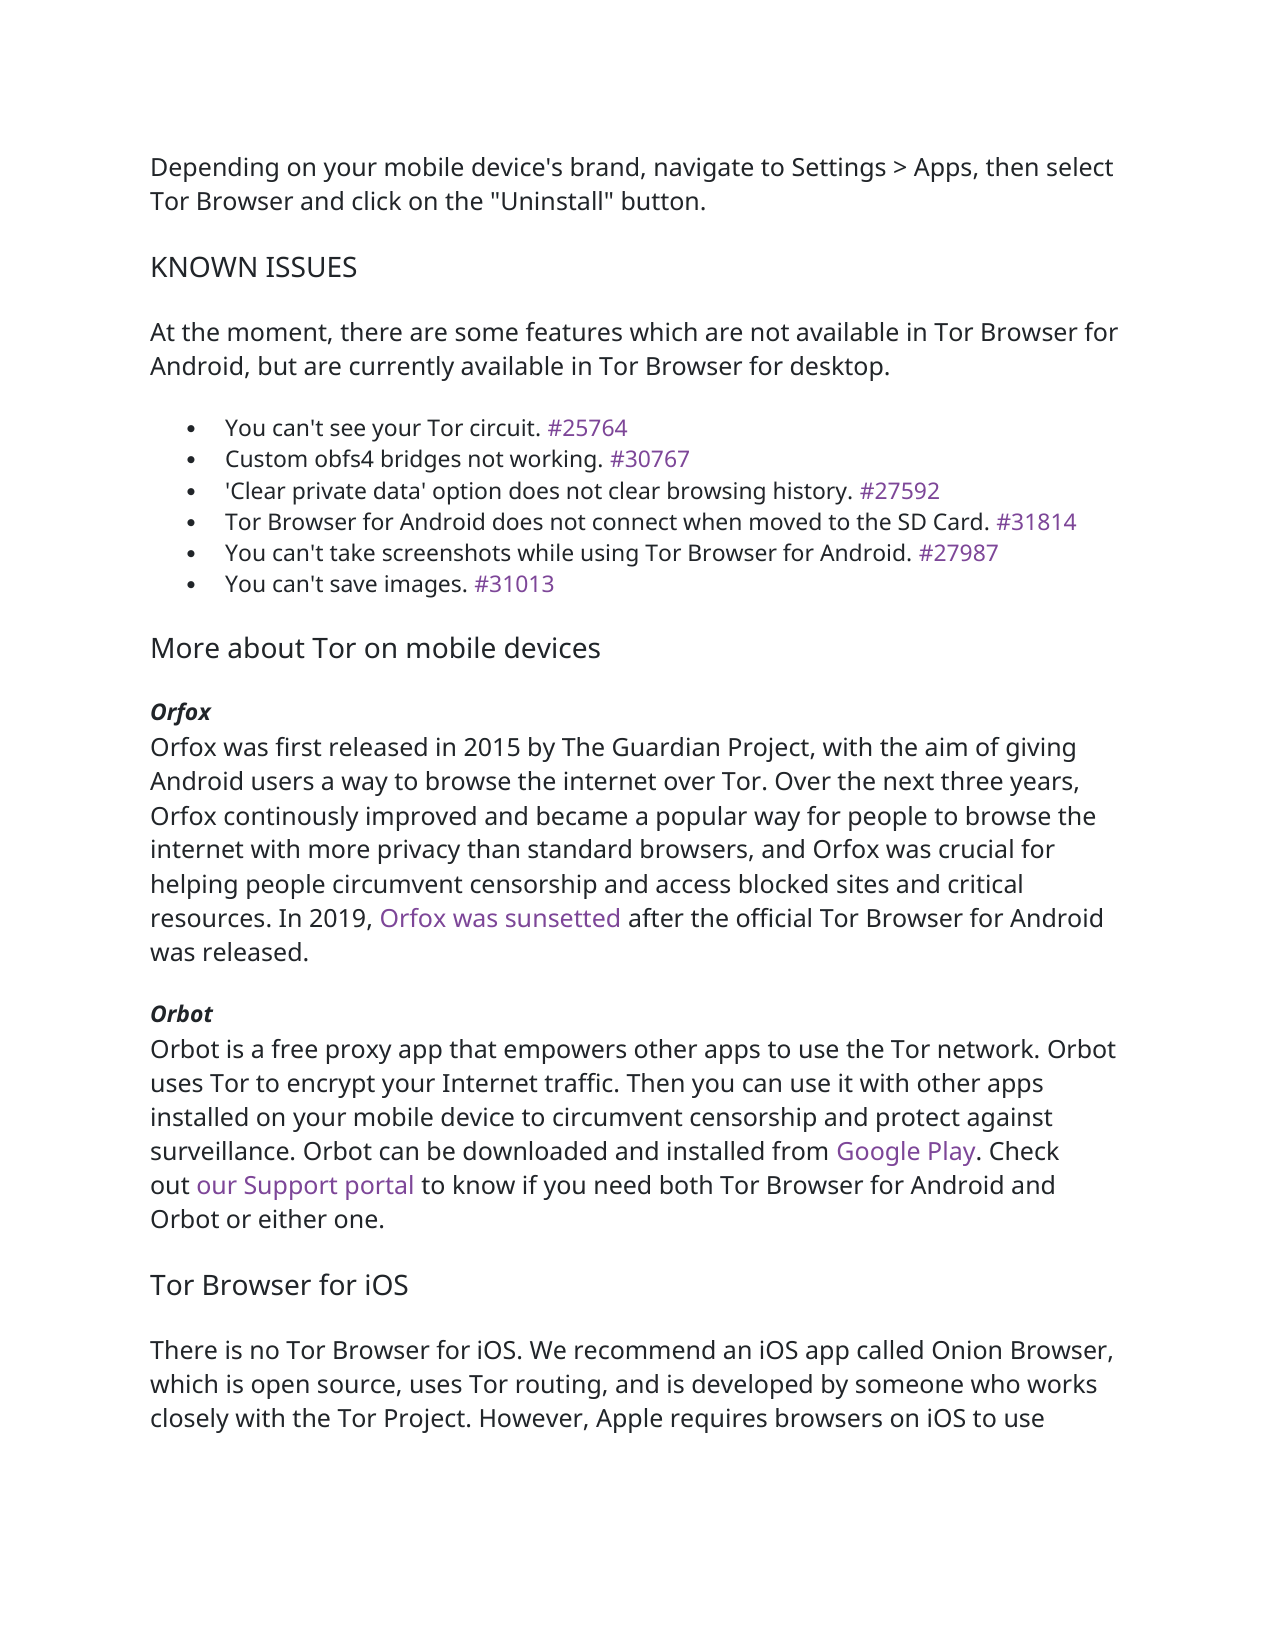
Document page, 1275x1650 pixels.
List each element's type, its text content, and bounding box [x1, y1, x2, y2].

subtitle Orbot [150, 998, 1125, 1029]
list You can't save images. #31013 [187, 568, 1125, 599]
subtitle Tor Browser for iOS [150, 1265, 1125, 1303]
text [150, 1332, 1125, 1434]
text At the moment, there are some features which are not available in Tor Browser for Android, but are currently available in Tor Browser for desktop. [150, 315, 1125, 383]
list You can't take screenshots while using Tor Browser for Android. #27987 [187, 537, 1125, 568]
list Custom obfs4 bridges not working. #30767 [187, 443, 1125, 474]
subtitle More about Tor on mobile devices [150, 629, 1125, 667]
list 'Clear private data' option does not clear browsing history. #27592 [187, 474, 1125, 506]
list Tor Browser for Android does not connect when moved to the SD Card. #31814 [187, 506, 1125, 537]
subtitle KNOWN ISSUES [150, 247, 1125, 286]
list You can't see your Tor circuit. #25764 [187, 412, 1125, 443]
text Depending on your mobile device's brand, navigate to Settings > Apps, then select Tor Browser and click on the "Uninstall" button. [150, 150, 1125, 218]
subtitle Orfox [150, 696, 1125, 727]
text Orbot is a free proxy app that empowers other apps to use the Tor network. Orbot uses Tor to encrypt your Internet traffic. Then you can use it with other apps installed on your mobile device to circumvent censorship and protect against surveillance. Orbot can be downloaded and installed from Google Play. Check out our Support portal to know if you need both Tor Browser for Android and Orbot or either one. [150, 1031, 1125, 1236]
text Orfox was first released in 2015 by The Guardian Project, with the aim of giving Android users a way to browse the internet over Tor. Over the next three years, Orfox continously improved and became a popular way for people to browse the internet with more privacy than standard browsers, and Orfox was crucial for helping people circumvent censorship and access blocked sites and critical resources. In 2019, Orfox was sunsetted after the official Tor Browser for Android was released. [150, 730, 1125, 968]
